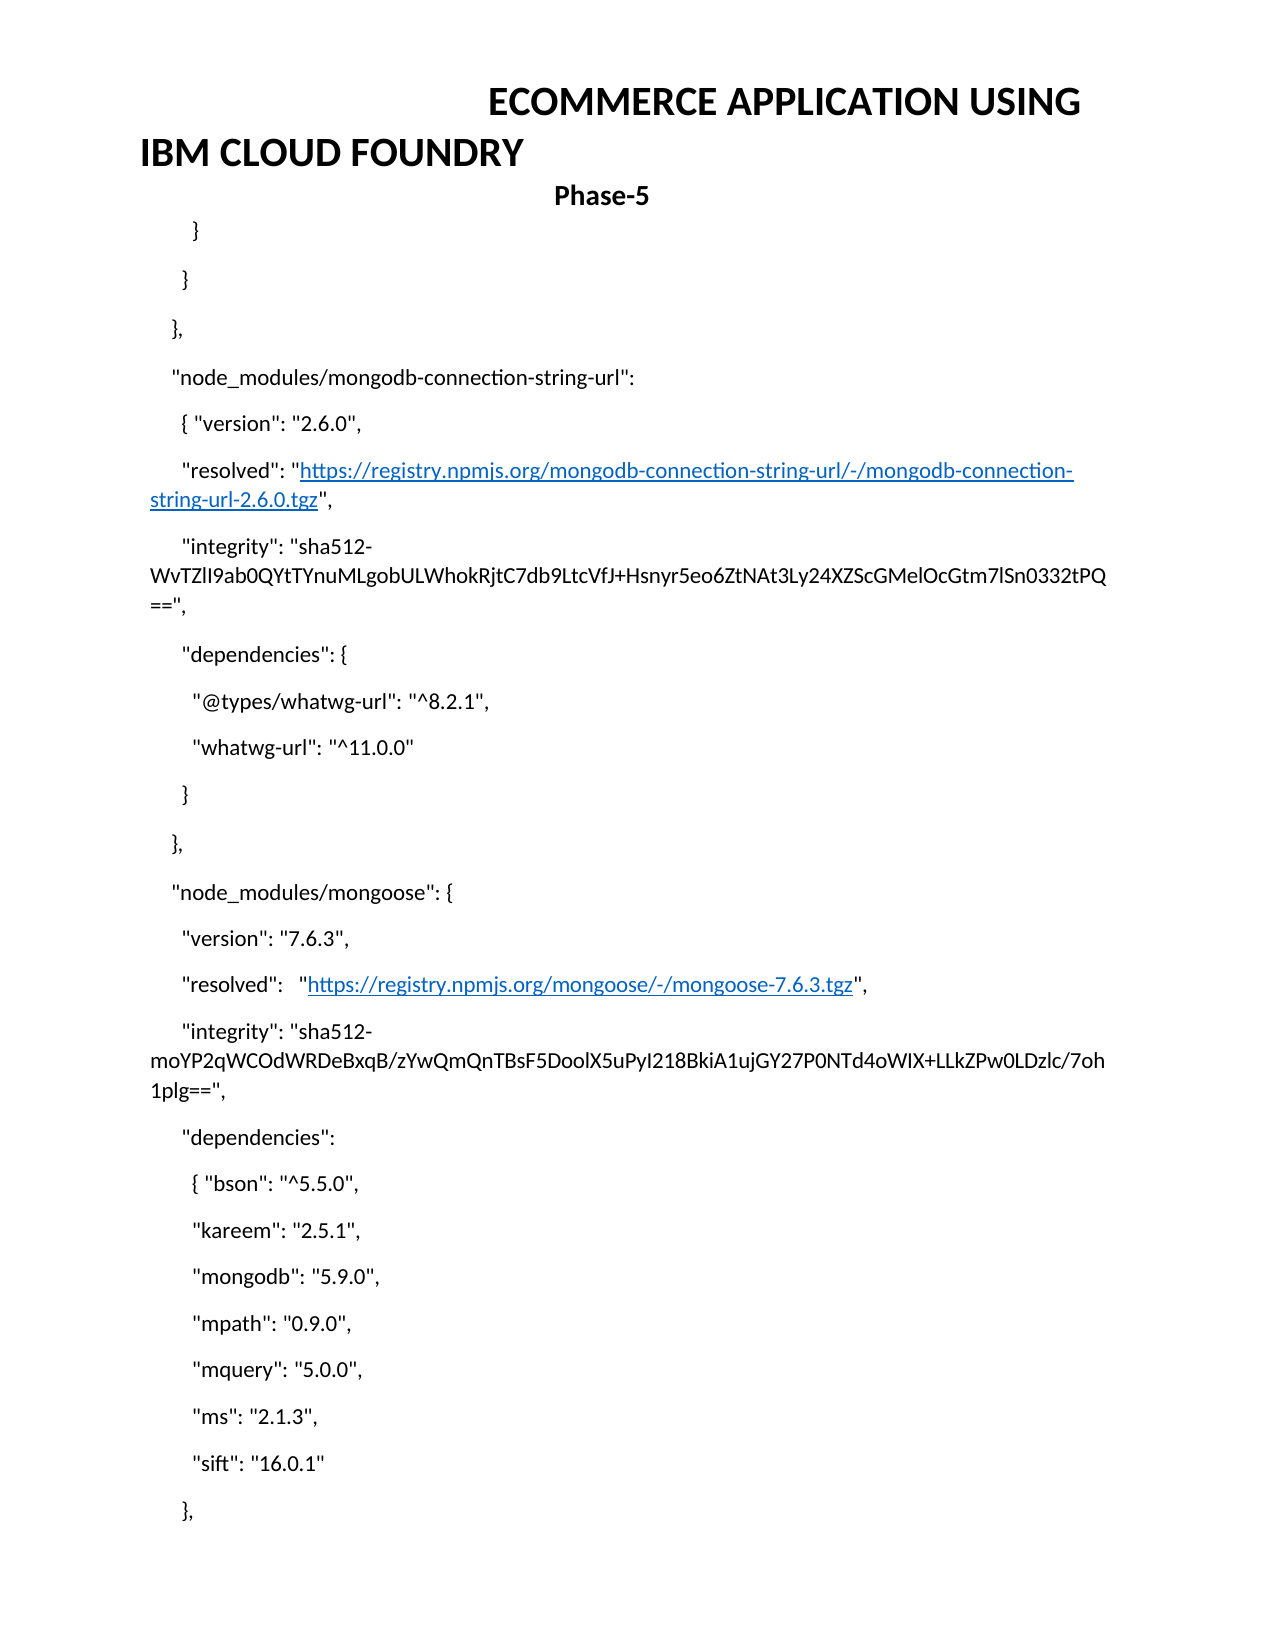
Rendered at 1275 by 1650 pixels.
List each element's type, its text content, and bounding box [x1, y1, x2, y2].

text } [181, 780, 1135, 808]
text "integrity": "sha512- WvTZlI9ab0QYtTYnuMLgobULWhokRjtC7db9LtcVfJ+Hsnyr5eo6ZtNAt3Ly24XZScGMelOcGtm7lSn0332tPQ [150, 532, 1135, 589]
text ==", [150, 591, 1135, 619]
text "mquery": "5.0.0", [192, 1356, 1135, 1383]
text "whatwg-url": "^11.0.0" [192, 734, 1135, 761]
text }, [171, 829, 1135, 857]
text "node_modules/mongoose": { "version": "7.6.3", [171, 878, 454, 952]
text "resolved": "https://registry.npmjs.org/mongodb-connection-string-url/-/mongodb-connection- string-url-2.6.0.tgz", [150, 456, 1075, 513]
text } [192, 217, 1135, 244]
text "resolved": "https://registry.npmjs.org/mongoose/-/mongoose-7.6.3.tgz", [181, 971, 1135, 998]
text "mongodb": "5.9.0", [192, 1262, 1135, 1290]
text "sift": "16.0.1" [192, 1449, 1135, 1477]
text "node_modules/mongodb-connection-string-url": { "version": "2.6.0", [171, 363, 719, 438]
text "kareem": "2.5.1", [192, 1216, 1135, 1244]
text "mpath": "0.9.0", [192, 1309, 1135, 1337]
text } [181, 266, 1135, 294]
text "ms": "2.1.3", [192, 1402, 1135, 1430]
text "dependencies": { "bson": "^5.5.0", [181, 1123, 403, 1197]
text "dependencies": { "@types/whatwg-url": "^8.2.1", [181, 640, 490, 715]
text }, [181, 1496, 1135, 1524]
text "integrity": "sha512- moYP2qWCOdWRDeBxqB/zYwQmQnTBsF5DoolX5uPyI218BkiA1ujGY27P0NTd4oWIX+LLkZPw0LDzlc/7oh 1plg==", [150, 1017, 1135, 1104]
text }, [171, 314, 1135, 342]
